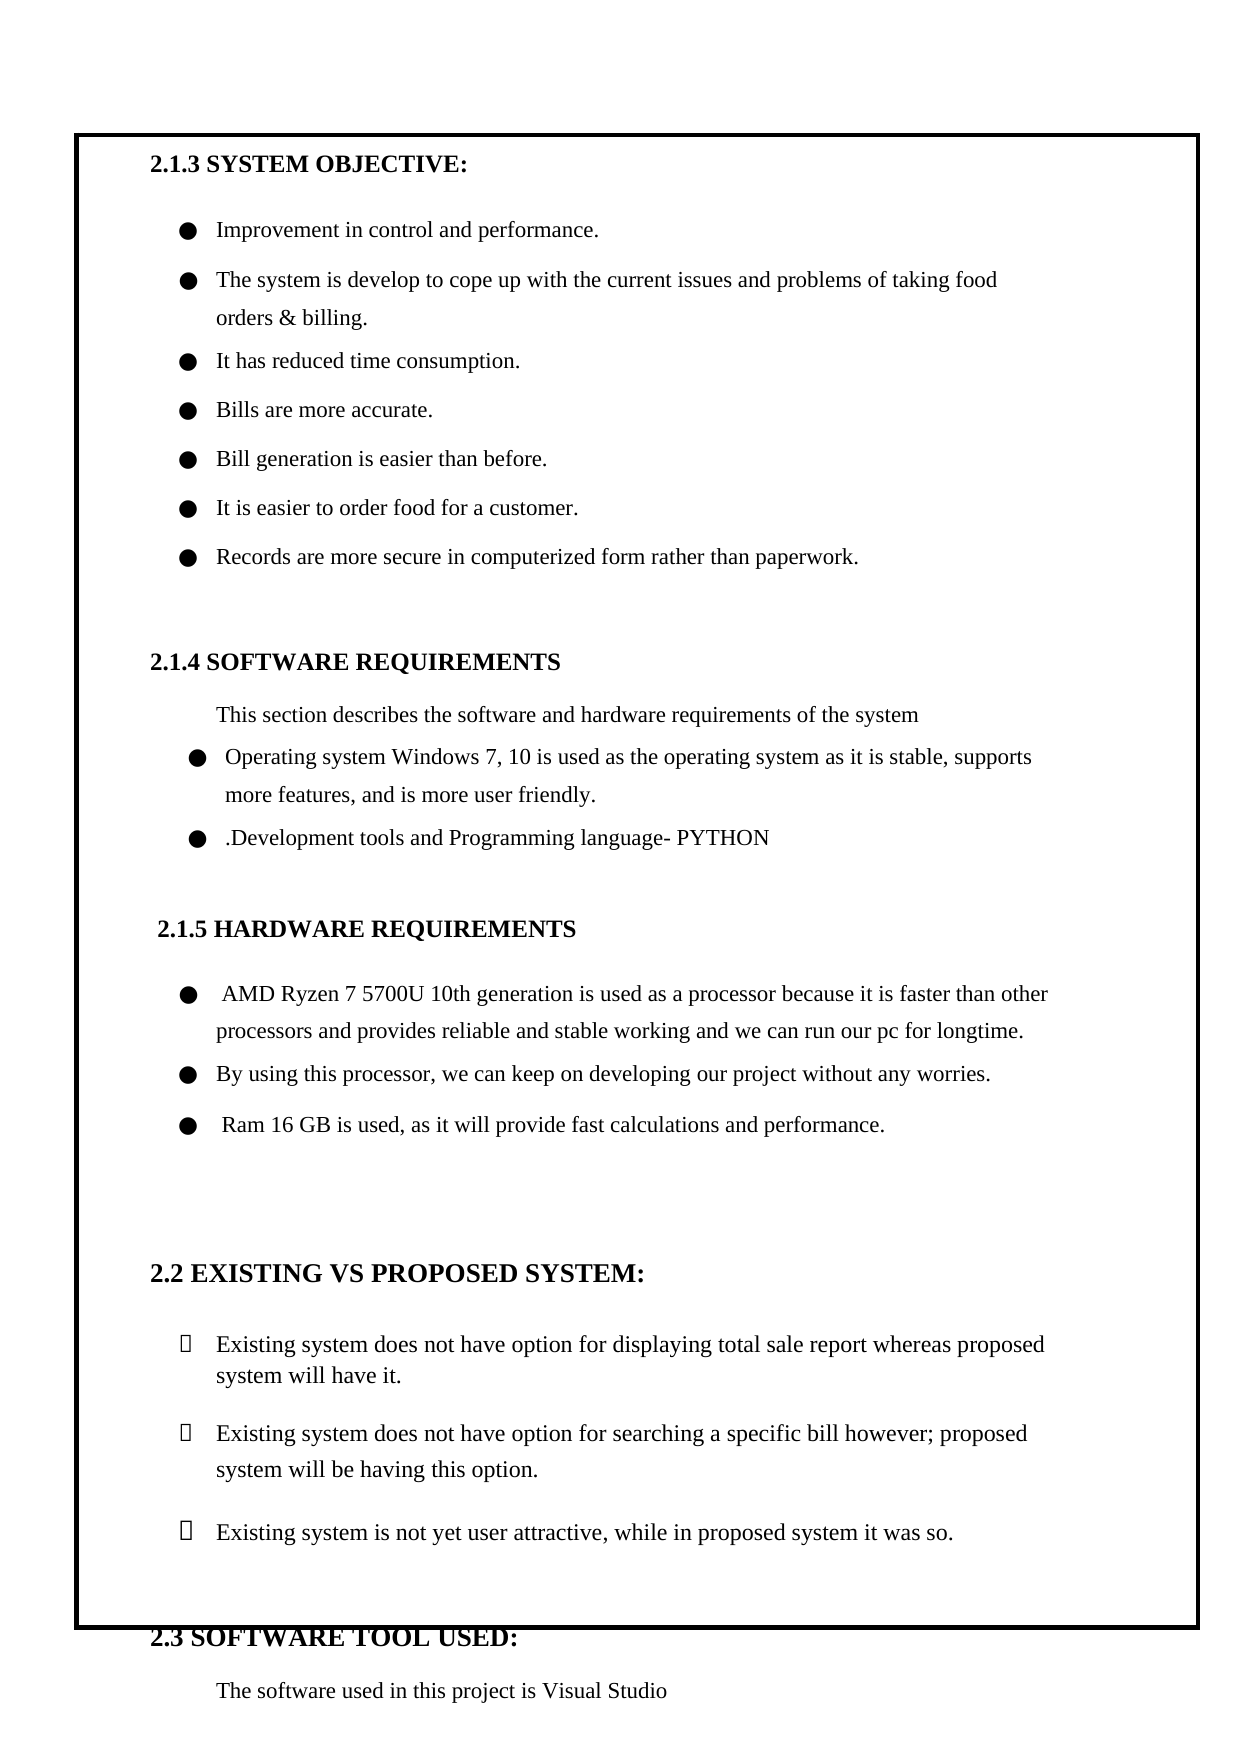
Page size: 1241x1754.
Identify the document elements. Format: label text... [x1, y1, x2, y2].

subtitle HARDWARE REQUIREMENTS [157, 914, 1161, 942]
text This section describes the software and hardware requirements of the system [216, 701, 1161, 727]
subtitle SYSTEM OBJECTIVE: [150, 149, 1161, 178]
list Records are more secure in computerized form rather than paperwork. [178, 530, 1161, 577]
subtitle SOFTWARE REQUIREMENTS [150, 647, 1161, 676]
subtitle EXISTING VS PROPOSED SYSTEM: [150, 1257, 1161, 1288]
list AMD Ryzen 7 5700U 10th generation is used as a processor because it is faster than other processors and provides reliable and stable working and we can run our pc for longtime. [178, 967, 1063, 1044]
subtitle Existing system does not have option for displaying total sale report whereas proposed system will have it. [178, 1314, 1084, 1389]
list It is easier to order food for a customer. [178, 481, 1161, 528]
subtitle SOFTWARE TOOL USED: [150, 1621, 1161, 1652]
list Ram 16 GB is used, as it will provide fast calculations and performance. [178, 1098, 1161, 1145]
list Existing system is not yet user attractive, while in proposed system it was so. [178, 1501, 1161, 1556]
list Existing system does not have option for searching a specific bill however; proposed system will be having this option. [178, 1406, 1067, 1483]
text The software used in this project is Visual Studio [216, 1677, 1161, 1703]
list Bill generation is easier than before. [178, 432, 1161, 479]
list .Development tools and Programming language- PYTHON [187, 811, 1161, 858]
list Operating system Windows 7, 10 is used as the operating system as it is stable, supports more features, and is more user friendly. [187, 731, 1051, 807]
list Improvement in control and performance. [178, 203, 1161, 250]
list Bills are more accurate. [178, 383, 1161, 430]
list It has reduced time consumption. [178, 334, 1161, 381]
list The system is develop to cope up with the current issues and problems of taking food orders & billing. [178, 254, 1050, 330]
list By using this processor, we can keep on developing our project without any worries. [178, 1048, 1161, 1094]
